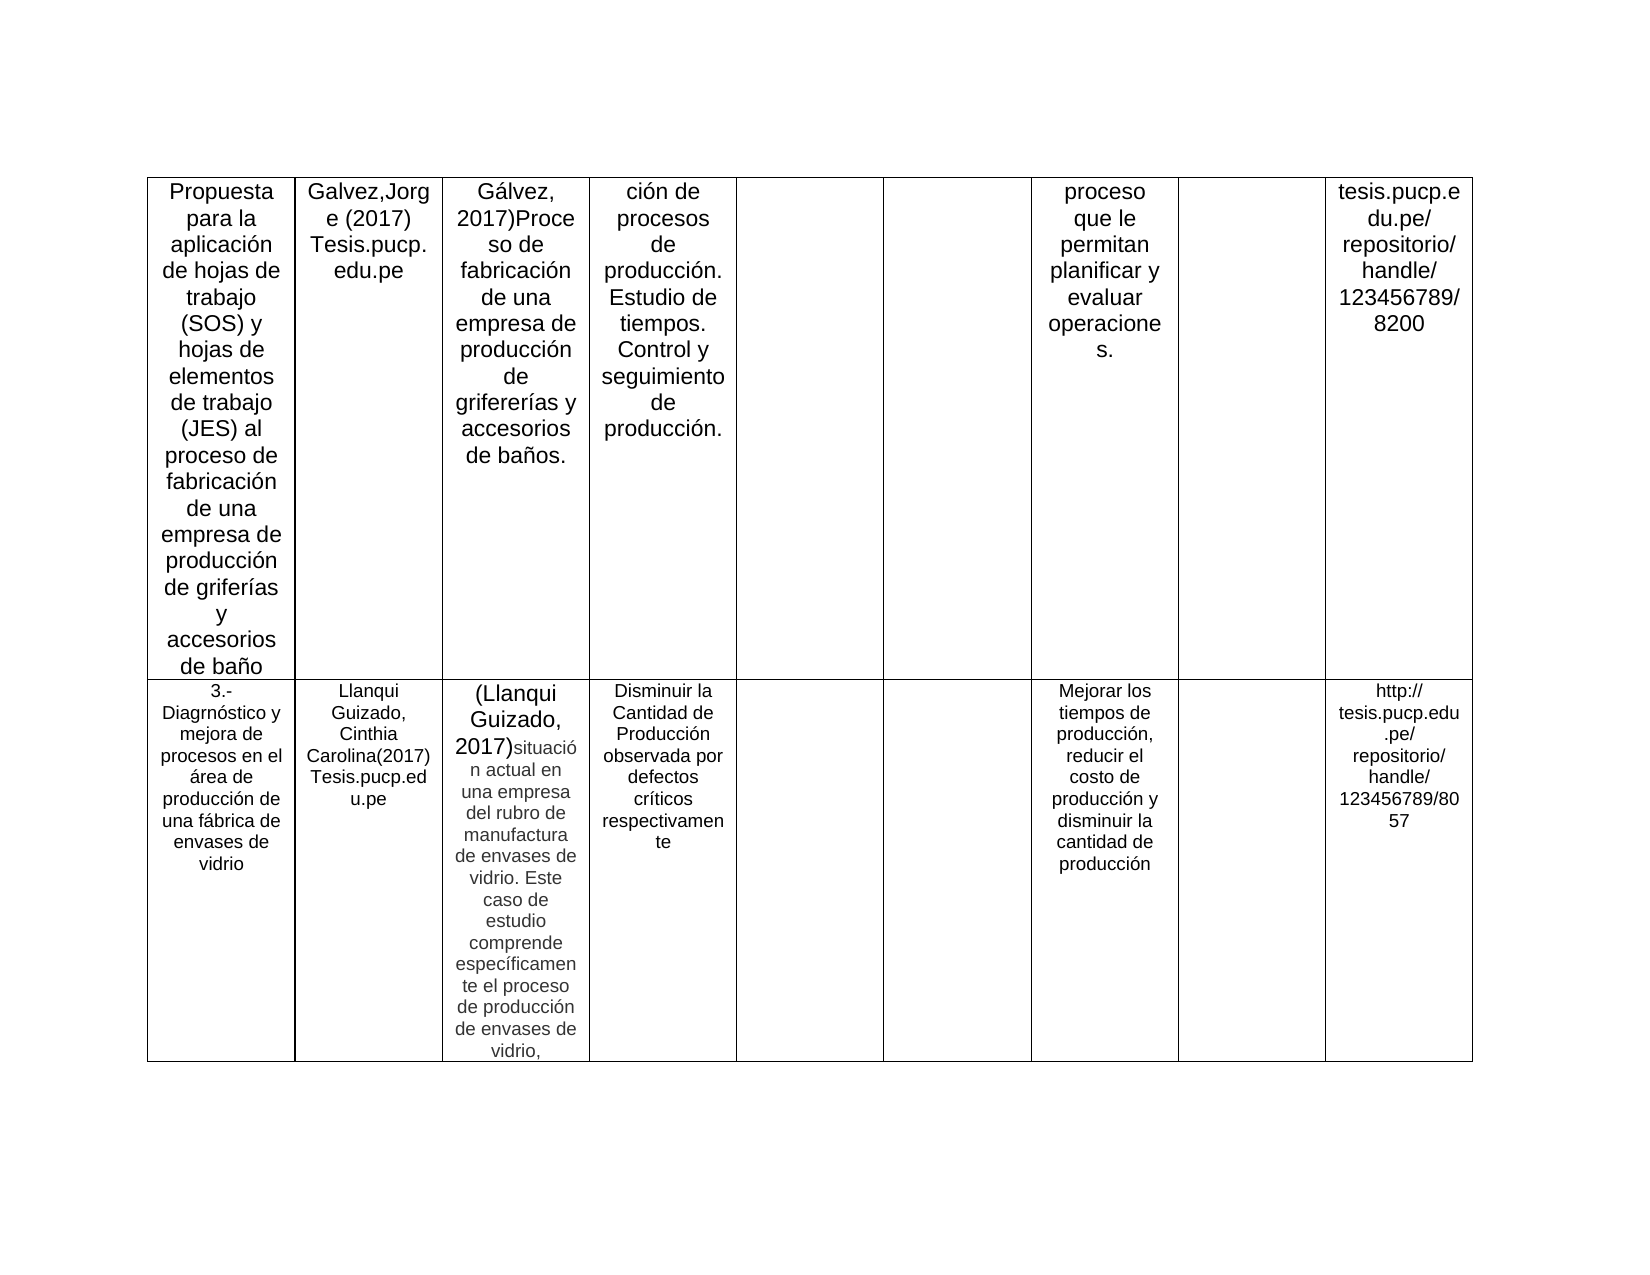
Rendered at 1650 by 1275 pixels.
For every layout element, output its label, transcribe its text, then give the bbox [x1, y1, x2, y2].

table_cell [296, 178, 442, 679]
table_cell Mejorar los tiempos de producción, reducir el costo de producción y disminuir la cantidad de producción [1032, 680, 1178, 1061]
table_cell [1032, 178, 1178, 679]
table_cell Llanqui Guizado, Cinthia Carolina(2017) Tesis.pucp.edu.pe [296, 680, 442, 1061]
table_cell http://tesis.pucp.edu.pe/repositorio/handle/123456789/8057 [1326, 680, 1472, 1061]
table_cell [1179, 680, 1325, 1061]
table_cell 3.-Diagrnóstico y mejora de procesos en el área de producción de una fábrica de envases de vidrio [148, 680, 294, 1061]
table_cell Disminuir la Cantidad de Producción observada por defectos críticos respectivamente [590, 680, 736, 1061]
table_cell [443, 178, 589, 679]
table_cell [1326, 178, 1472, 679]
table_cell situación actual en una empresa del rubro de manufactura de envases de vidrio. Este caso de estudio comprende específicamente el proceso de producción de envases de vidrio, [443, 680, 589, 1061]
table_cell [148, 178, 294, 679]
table_cell [1179, 178, 1325, 679]
table_cell [884, 680, 1031, 1061]
table_cell [737, 680, 883, 1061]
table_cell [737, 178, 883, 679]
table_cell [590, 178, 736, 679]
table_cell [884, 178, 1031, 679]
